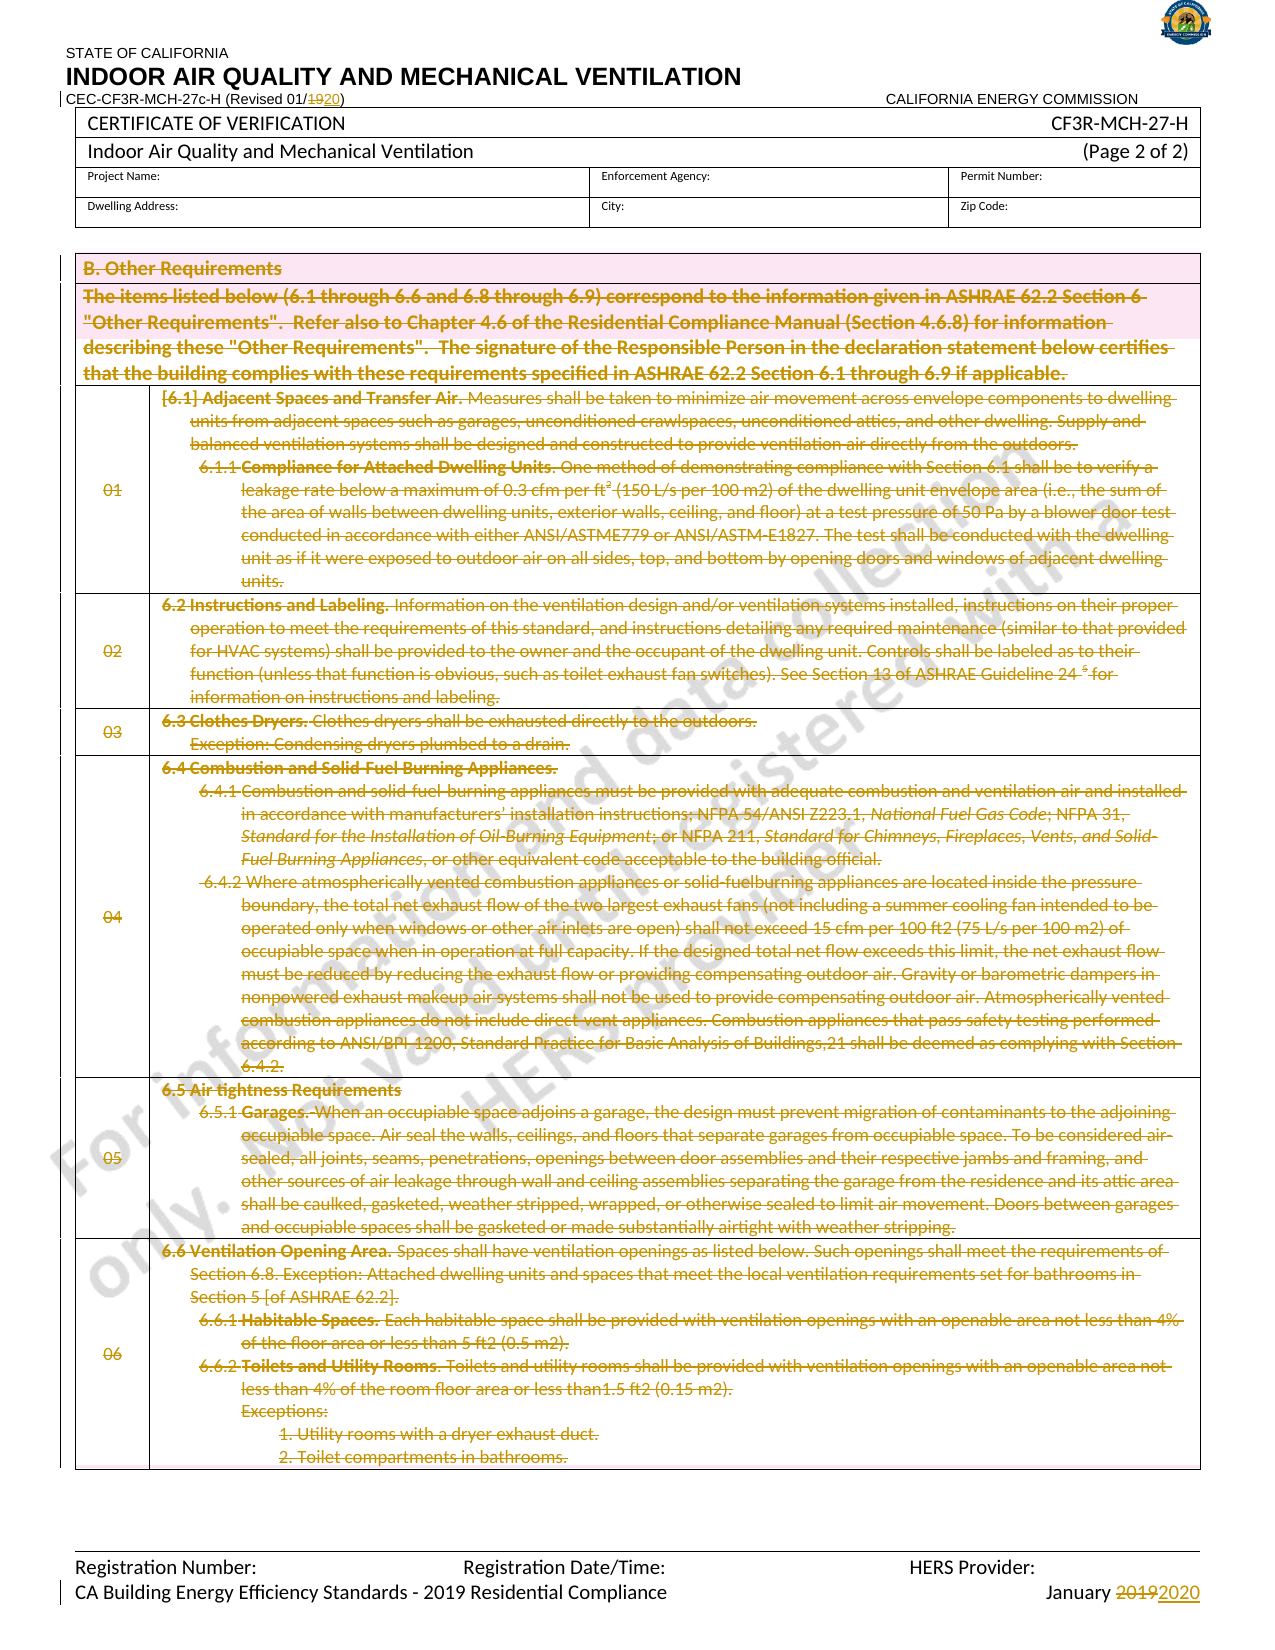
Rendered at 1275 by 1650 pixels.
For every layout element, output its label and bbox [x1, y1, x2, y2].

picture [1160, 0, 1212, 45]
